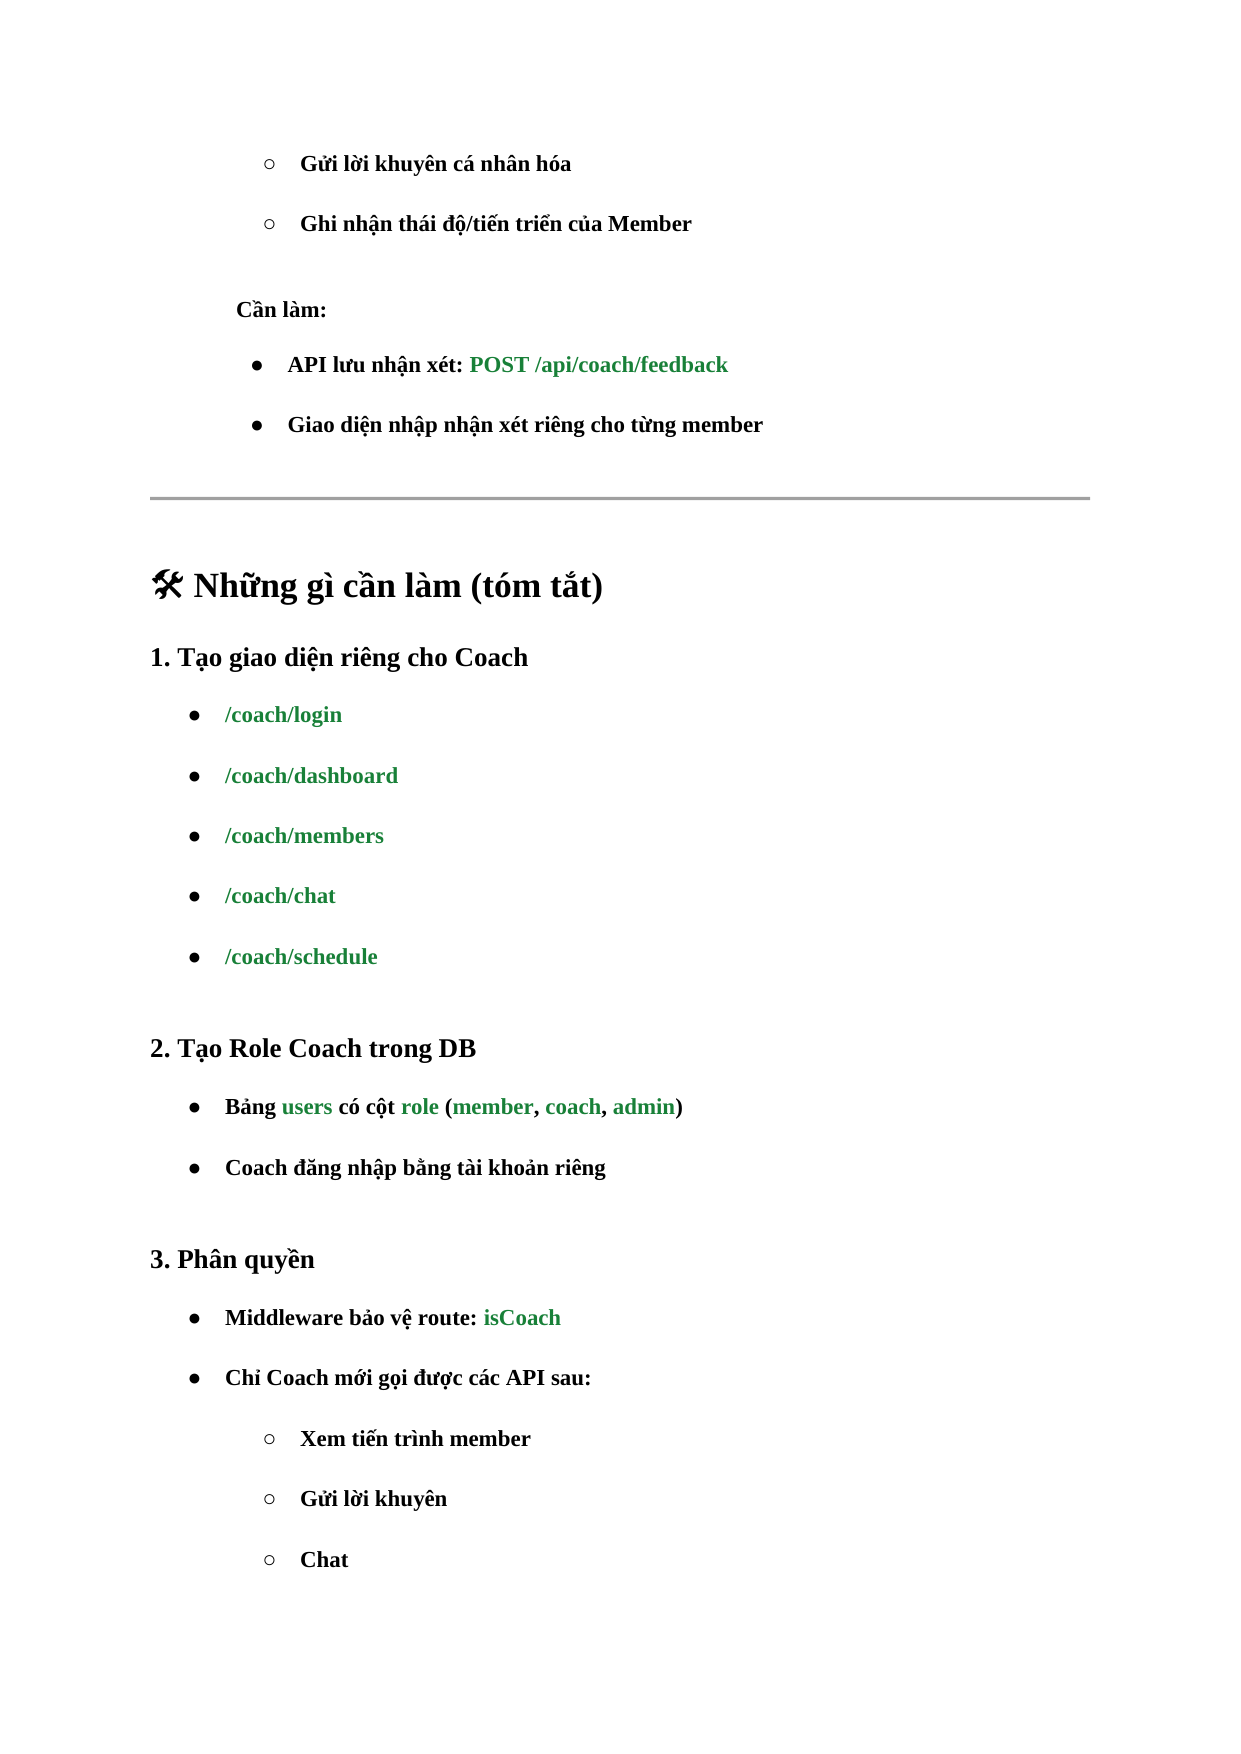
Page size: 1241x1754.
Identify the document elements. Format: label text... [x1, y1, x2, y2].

list Giao diện nhập nhận xét riêng cho từng member [250, 411, 1028, 468]
list /coach/schedule [187, 943, 1090, 999]
subtitle 2. Tạo Role Coach trong DB [150, 1033, 1090, 1064]
list Coach đăng nhập bằng tài khoản riêng [187, 1154, 1090, 1210]
list API lưu nhận xét: POST /api/coach/feedback [250, 351, 1028, 408]
list Chat [262, 1546, 1090, 1602]
list Gửi lời khuyên cá nhân hóa [262, 150, 1090, 207]
list /coach/dashboard [187, 762, 1090, 818]
list Xem tiến trình member [262, 1425, 1090, 1481]
subtitle 1. Tạo giao diện riêng cho Coach [150, 641, 1090, 672]
list /coach/chat [187, 883, 1090, 939]
list /coach/members [187, 822, 1090, 879]
list Chỉ Coach mới gọi được các API sau: [187, 1364, 1090, 1421]
list Bảng users có cột role (member, coach, admin) [187, 1093, 1090, 1150]
subtitle 3. Phân quyền [150, 1243, 1090, 1274]
list Middleware bảo vệ route: isCoach [187, 1304, 1090, 1361]
list /coach/login [187, 701, 1090, 758]
text 🔧 Cần làm: [212, 296, 1028, 322]
subtitle 🛠️ Những gì cần làm (tóm tắt) [150, 564, 1090, 605]
list Ghi nhận thái độ/tiến triển của Member [262, 210, 1090, 267]
list Gửi lời khuyên [262, 1485, 1090, 1542]
